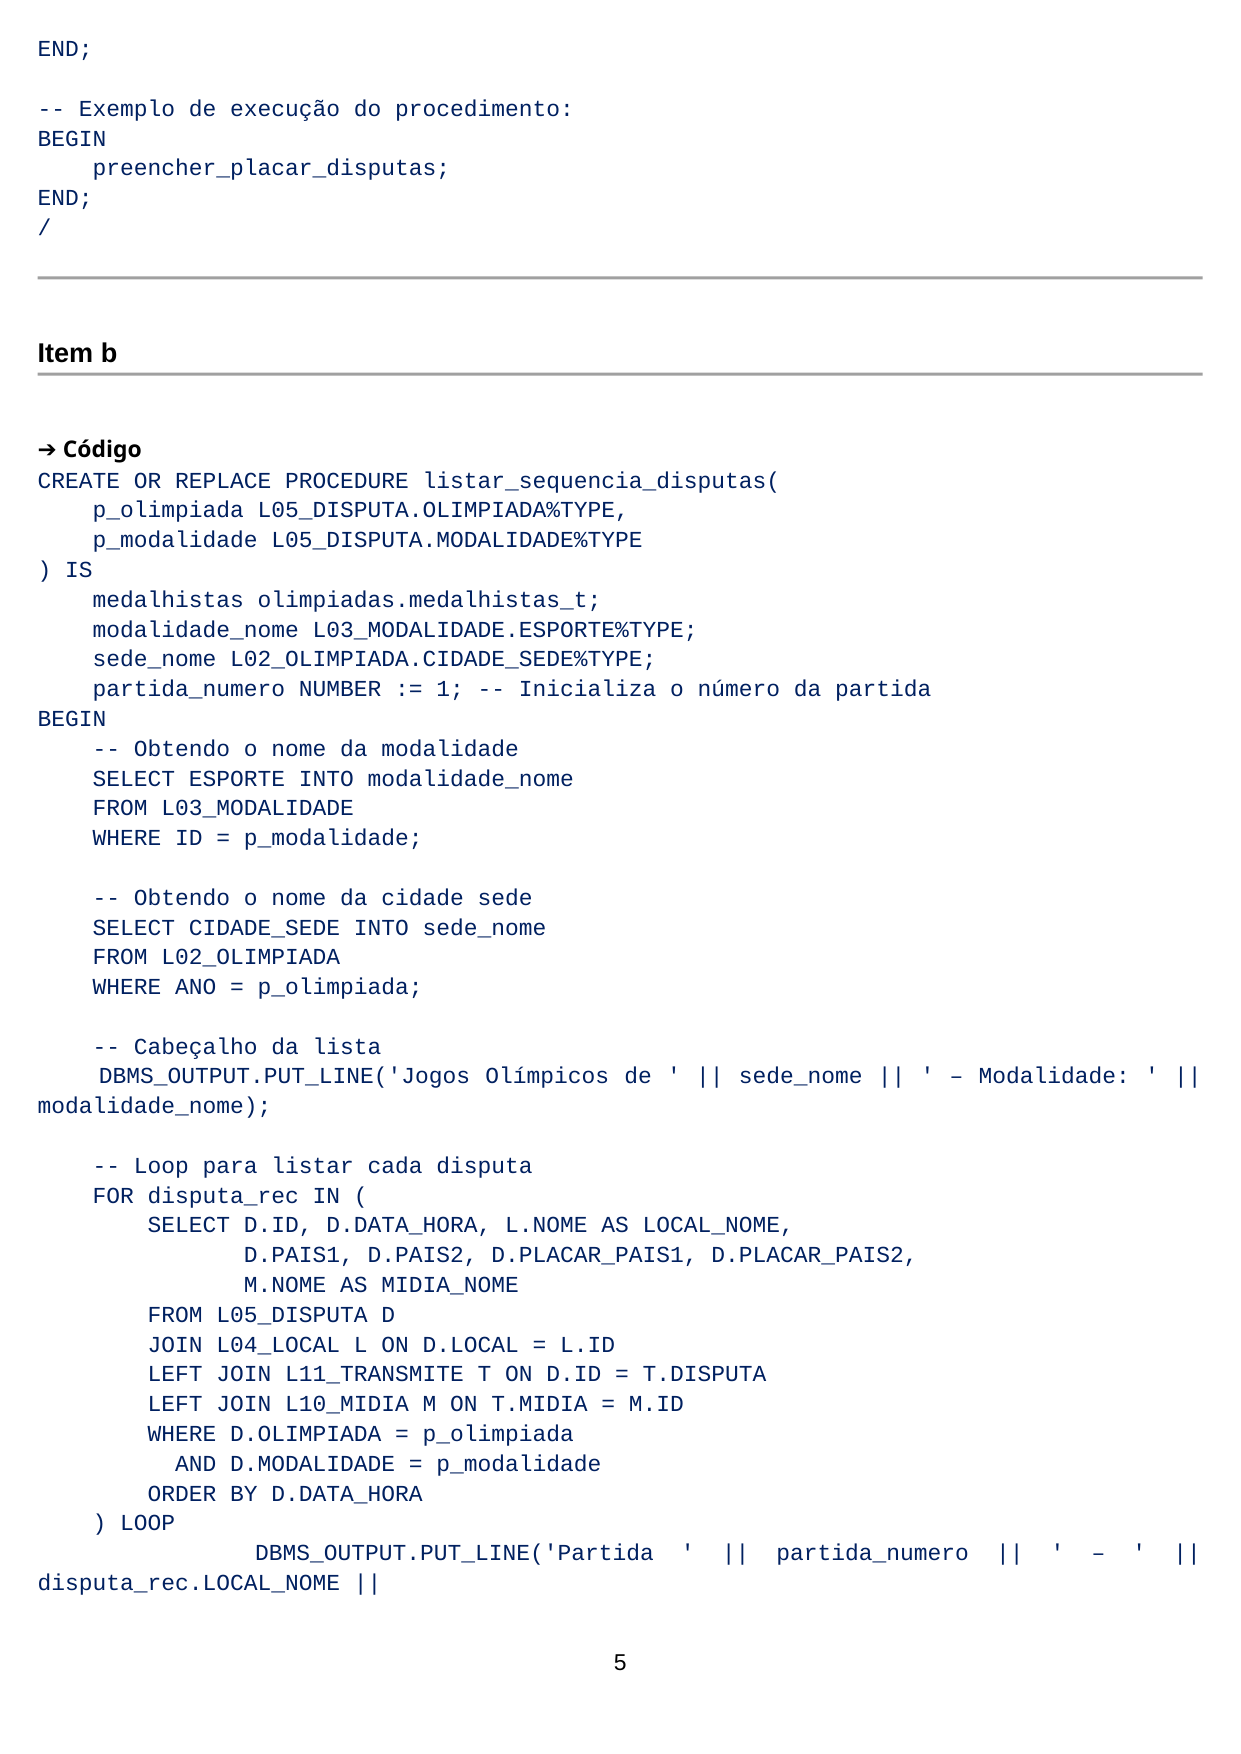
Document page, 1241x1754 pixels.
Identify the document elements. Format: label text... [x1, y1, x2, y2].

text LEFT JOIN L10_MIDIA M ON T.MIDIA = M.ID [37, 1392, 1203, 1418]
text END; [37, 186, 1203, 212]
text SELECT D.ID, D.DATA_HORA, L.NOME AS LOCAL_NOME, [37, 1214, 1203, 1240]
text BEGIN [37, 127, 1203, 153]
text BEGIN [37, 707, 1203, 733]
text FOR disputa_rec IN ( [37, 1184, 1203, 1210]
text Item b [37, 337, 1203, 368]
text ORDER BY D.DATA_HORA [37, 1482, 1203, 1508]
text FROM L03_MODALIDADE [37, 797, 1203, 823]
text M.NOME AS MIDIA_NOME [37, 1273, 1203, 1299]
text -- Cabeçalho da lista [37, 1035, 1203, 1061]
text CREATE OR REPLACE PROCEDURE listar_sequencia_disputas( [37, 469, 1203, 495]
text FROM L05_DISPUTA D [37, 1303, 1203, 1329]
text WHERE D.OLIMPIADA = p_olimpiada [37, 1422, 1203, 1448]
text DBMS_OUTPUT.PUT_LINE('Partida ' || partida_numero || ' – ' || disputa_rec.LOCAL_NOME || [37, 1541, 1203, 1597]
text p_modalidade L05_DISPUTA.MODALIDADE%TYPE [37, 528, 1203, 554]
text partida_numero NUMBER := 1; -- Inicializa o número da partida [37, 677, 1203, 703]
text modalidade_nome L03_MODALIDADE.ESPORTE%TYPE; [37, 618, 1203, 644]
text END; [37, 37, 1203, 63]
text ) IS [37, 558, 1203, 584]
text D.PAIS1, D.PAIS2, D.PLACAR_PAIS1, D.PLACAR_PAIS2, [37, 1243, 1203, 1269]
text AND D.MODALIDADE = p_modalidade [37, 1452, 1203, 1478]
text SELECT CIDADE_SEDE INTO sede_nome [37, 916, 1203, 942]
text -- Exemplo de execução do procedimento: [37, 97, 1203, 123]
text JOIN L04_LOCAL L ON D.LOCAL = L.ID [37, 1333, 1203, 1359]
text medalhistas olimpiadas.medalhistas_t; [37, 588, 1203, 614]
text / [37, 216, 1203, 242]
text LEFT JOIN L11_TRANSMITE T ON D.ID = T.DISPUTA [37, 1363, 1203, 1389]
text p_olimpiada L05_DISPUTA.OLIMPIADA%TYPE, [37, 499, 1203, 525]
text SELECT ESPORTE INTO modalidade_nome [37, 767, 1203, 793]
text ➔ Código [37, 433, 1203, 464]
text WHERE ID = p_modalidade; [37, 826, 1203, 852]
text -- Obtendo o nome da cidade sede [37, 886, 1203, 912]
text FROM L02_OLIMPIADA [37, 946, 1203, 972]
text ) LOOP [37, 1512, 1203, 1538]
text -- Obtendo o nome da modalidade [37, 737, 1203, 763]
text WHERE ANO = p_olimpiada; [37, 975, 1203, 1001]
text sede_nome L02_OLIMPIADA.CIDADE_SEDE%TYPE; [37, 648, 1203, 674]
text preencher_placar_disputas; [37, 157, 1203, 183]
text DBMS_OUTPUT.PUT_LINE('Jogos Olímpicos de ' || sede_nome || ' – Modalidade: ' || modalidade_nome); [37, 1065, 1203, 1121]
text -- Loop para listar cada disputa [37, 1154, 1203, 1180]
